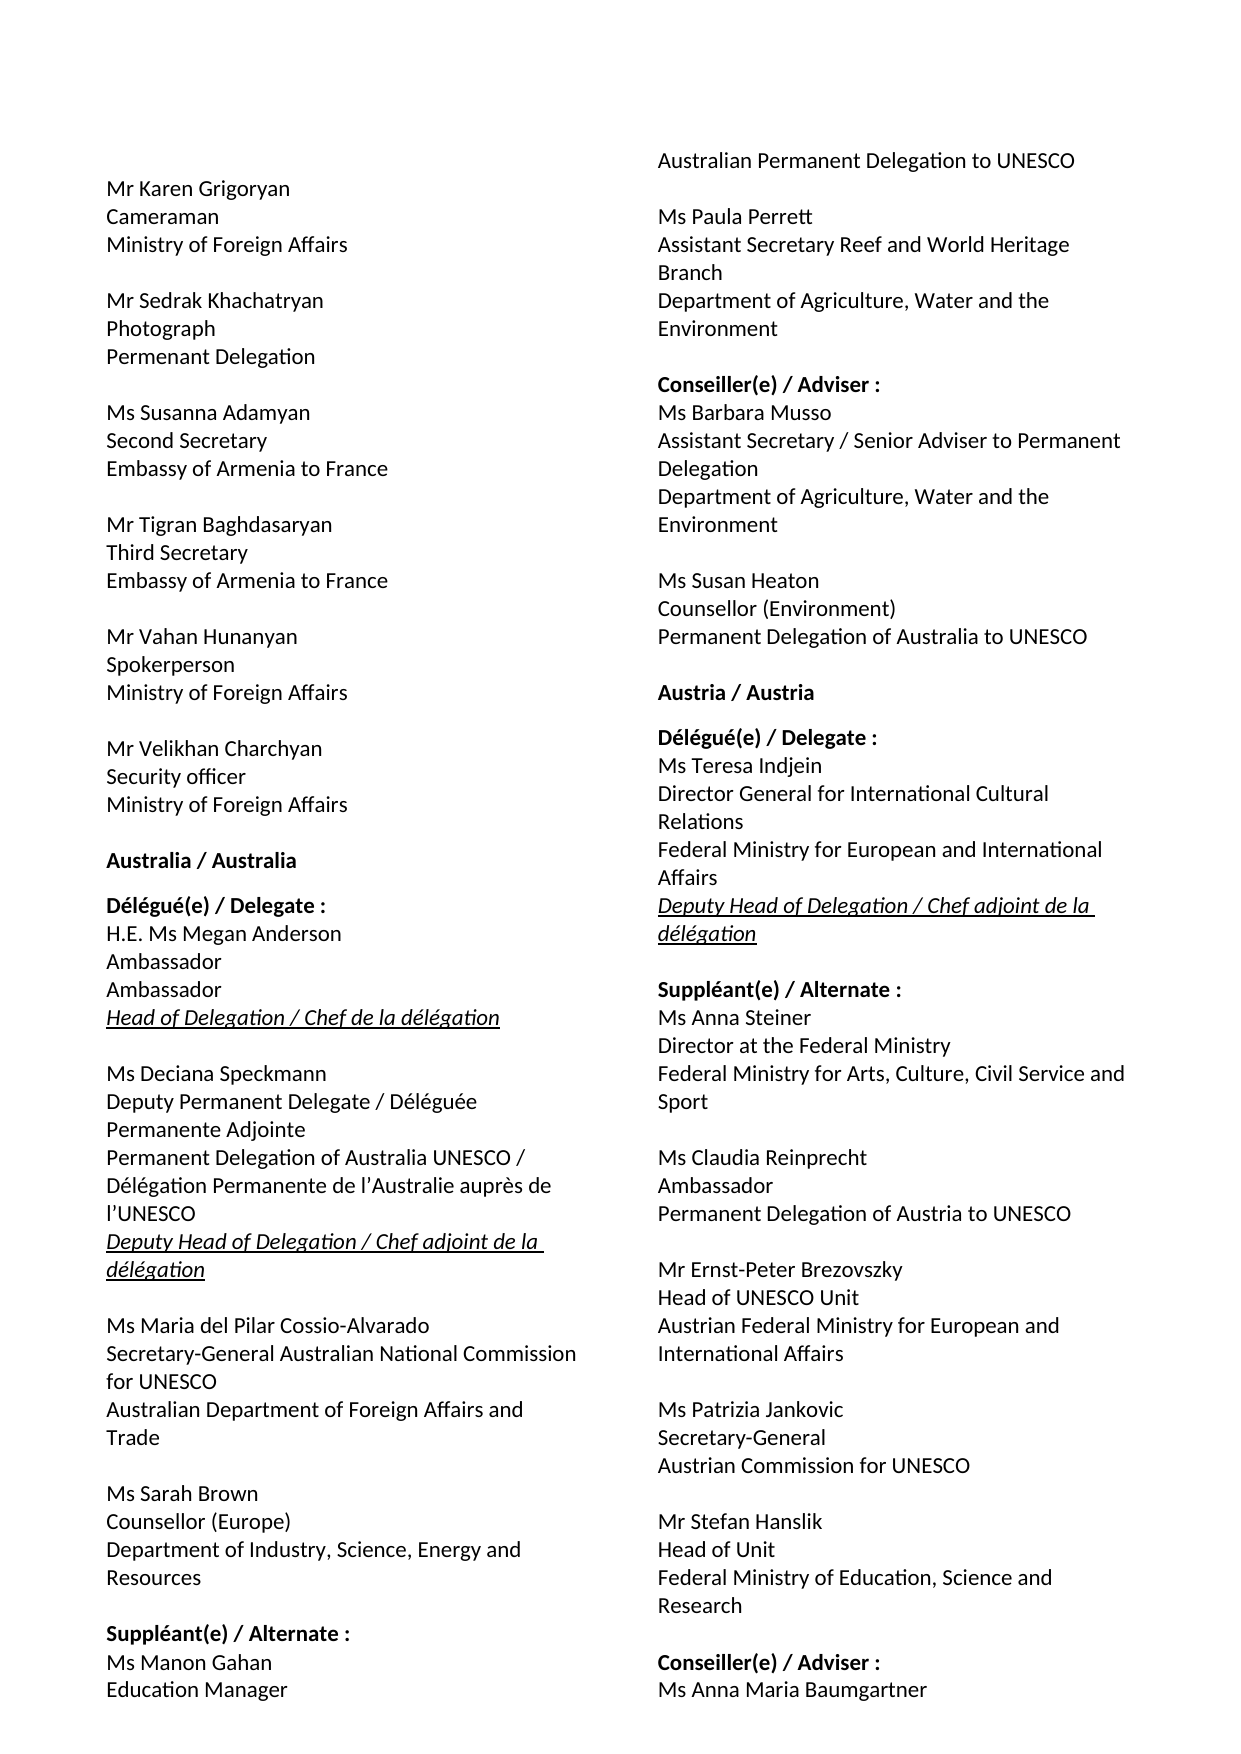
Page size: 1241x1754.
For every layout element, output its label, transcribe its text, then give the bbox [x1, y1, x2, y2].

text Education Manager [106, 1676, 583, 1704]
text Australian Department of Foreign Affairs and Trade [106, 1395, 583, 1451]
text Mr Velikhan Charchyan [106, 734, 583, 762]
text Mr Tigran Baghdasaryan [106, 510, 583, 538]
text Head of Delegation / Chef de la délégation [106, 1003, 583, 1031]
text Permanent Delegation of Australia UNESCO / Délégation Permanente de l’Australie auprès de l’UNESCO [106, 1143, 583, 1227]
text Suppléant(e) / Alternate : [106, 1619, 583, 1648]
text Department of Agriculture, Water and the Environment [658, 286, 1134, 342]
text Ms Deciana Speckmann [106, 1059, 583, 1087]
text Austrian Federal Ministry for European and International Affairs [658, 1311, 1134, 1367]
text Assistant Secretary Reef and World Heritage Branch [658, 230, 1134, 286]
text Ms Barbara Musso [658, 398, 1134, 426]
text Director at the Federal Ministry [658, 1031, 1134, 1059]
text Austria / Austria [658, 678, 1134, 706]
text Embassy of Armenia to France [106, 566, 583, 594]
text Assistant Secretary / Senior Adviser to Permanent Delegation [658, 426, 1134, 482]
text H.E. Ms Megan Anderson [106, 919, 583, 947]
text Cameraman [106, 202, 583, 230]
text Ms Maria del Pilar Cossio-Alvarado [106, 1311, 583, 1339]
text Secretary-General [658, 1423, 1134, 1451]
text Délégué(e) / Delegate : [658, 723, 1134, 751]
text Federal Ministry of Education, Science and Research [658, 1563, 1134, 1619]
text Austrian Commission for UNESCO [658, 1451, 1134, 1479]
text Security officer [106, 762, 583, 790]
text Ms Teresa Indjein [658, 751, 1134, 779]
text Deputy Permanent Delegate / Déléguée Permanente Adjointe [106, 1087, 583, 1143]
text Mr Karen Grigoryan [106, 174, 583, 202]
text Federal Ministry for European and International Affairs [658, 835, 1134, 891]
text Ministry of Foreign Affairs [106, 678, 583, 706]
text Ministry of Foreign Affairs [106, 230, 583, 258]
text Australia / Australia [106, 846, 583, 874]
text Permanent Delegation of Australia to UNESCO [658, 622, 1134, 650]
text Department of Agriculture, Water and the Environment [658, 482, 1134, 538]
text Ambassador [106, 975, 583, 1003]
text Deputy Head of Delegation / Chef adjoint de la délégation [106, 1227, 583, 1283]
text Délégué(e) / Delegate : [106, 891, 583, 919]
text Conseiller(e) / Adviser : [658, 1648, 1134, 1676]
text Ministry of Foreign Affairs [106, 790, 583, 818]
text Ms Anna Steiner [658, 1003, 1134, 1031]
text Head of UNESCO Unit [658, 1283, 1134, 1311]
text Ambassador [658, 1171, 1134, 1199]
text Mr Vahan Hunanyan [106, 622, 583, 650]
text Counsellor (Environment) [658, 594, 1134, 622]
text Department of Industry, Science, Energy and Resources [106, 1536, 583, 1592]
text Permanent Delegation of Austria to UNESCO [658, 1199, 1134, 1227]
text Secretary-General Australian National Commission for UNESCO [106, 1339, 583, 1395]
text Mr Ernst-Peter Brezovszky [658, 1255, 1134, 1283]
text Permenant Delegation [106, 342, 583, 370]
text Ms Sarah Brown [106, 1479, 583, 1507]
text Ms Claudia Reinprecht [658, 1143, 1134, 1171]
text Ms Anna Maria Baumgartner [658, 1676, 1134, 1704]
text Spokerperson [106, 650, 583, 678]
text Second Secretary [106, 426, 583, 454]
text Counsellor (Europe) [106, 1507, 583, 1536]
text Mr Sedrak Khachatryan [106, 286, 583, 314]
text Third Secretary [106, 538, 583, 566]
text Deputy Head of Delegation / Chef adjoint de la délégation [658, 891, 1134, 947]
text Ms Susanna Adamyan [106, 398, 583, 426]
text Ms Paula Perrett [658, 202, 1134, 230]
text Ms Susan Heaton [658, 566, 1134, 594]
text Conseiller(e) / Adviser : [658, 370, 1134, 398]
text Mr Stefan Hanslik [658, 1507, 1134, 1536]
text Federal Ministry for Arts, Culture, Civil Service and Sport [658, 1059, 1134, 1115]
text Embassy of Armenia to France [106, 454, 583, 482]
text Director General for International Cultural Relations [658, 779, 1134, 835]
text Ambassador [106, 947, 583, 975]
text Ms Manon Gahan [106, 1648, 583, 1676]
text Head of Unit [658, 1536, 1134, 1563]
text Photograph [106, 314, 583, 342]
text Ms Patrizia Jankovic [658, 1395, 1134, 1423]
text Australian Permanent Delegation to UNESCO [658, 146, 1134, 174]
text Suppléant(e) / Alternate : [658, 975, 1134, 1003]
